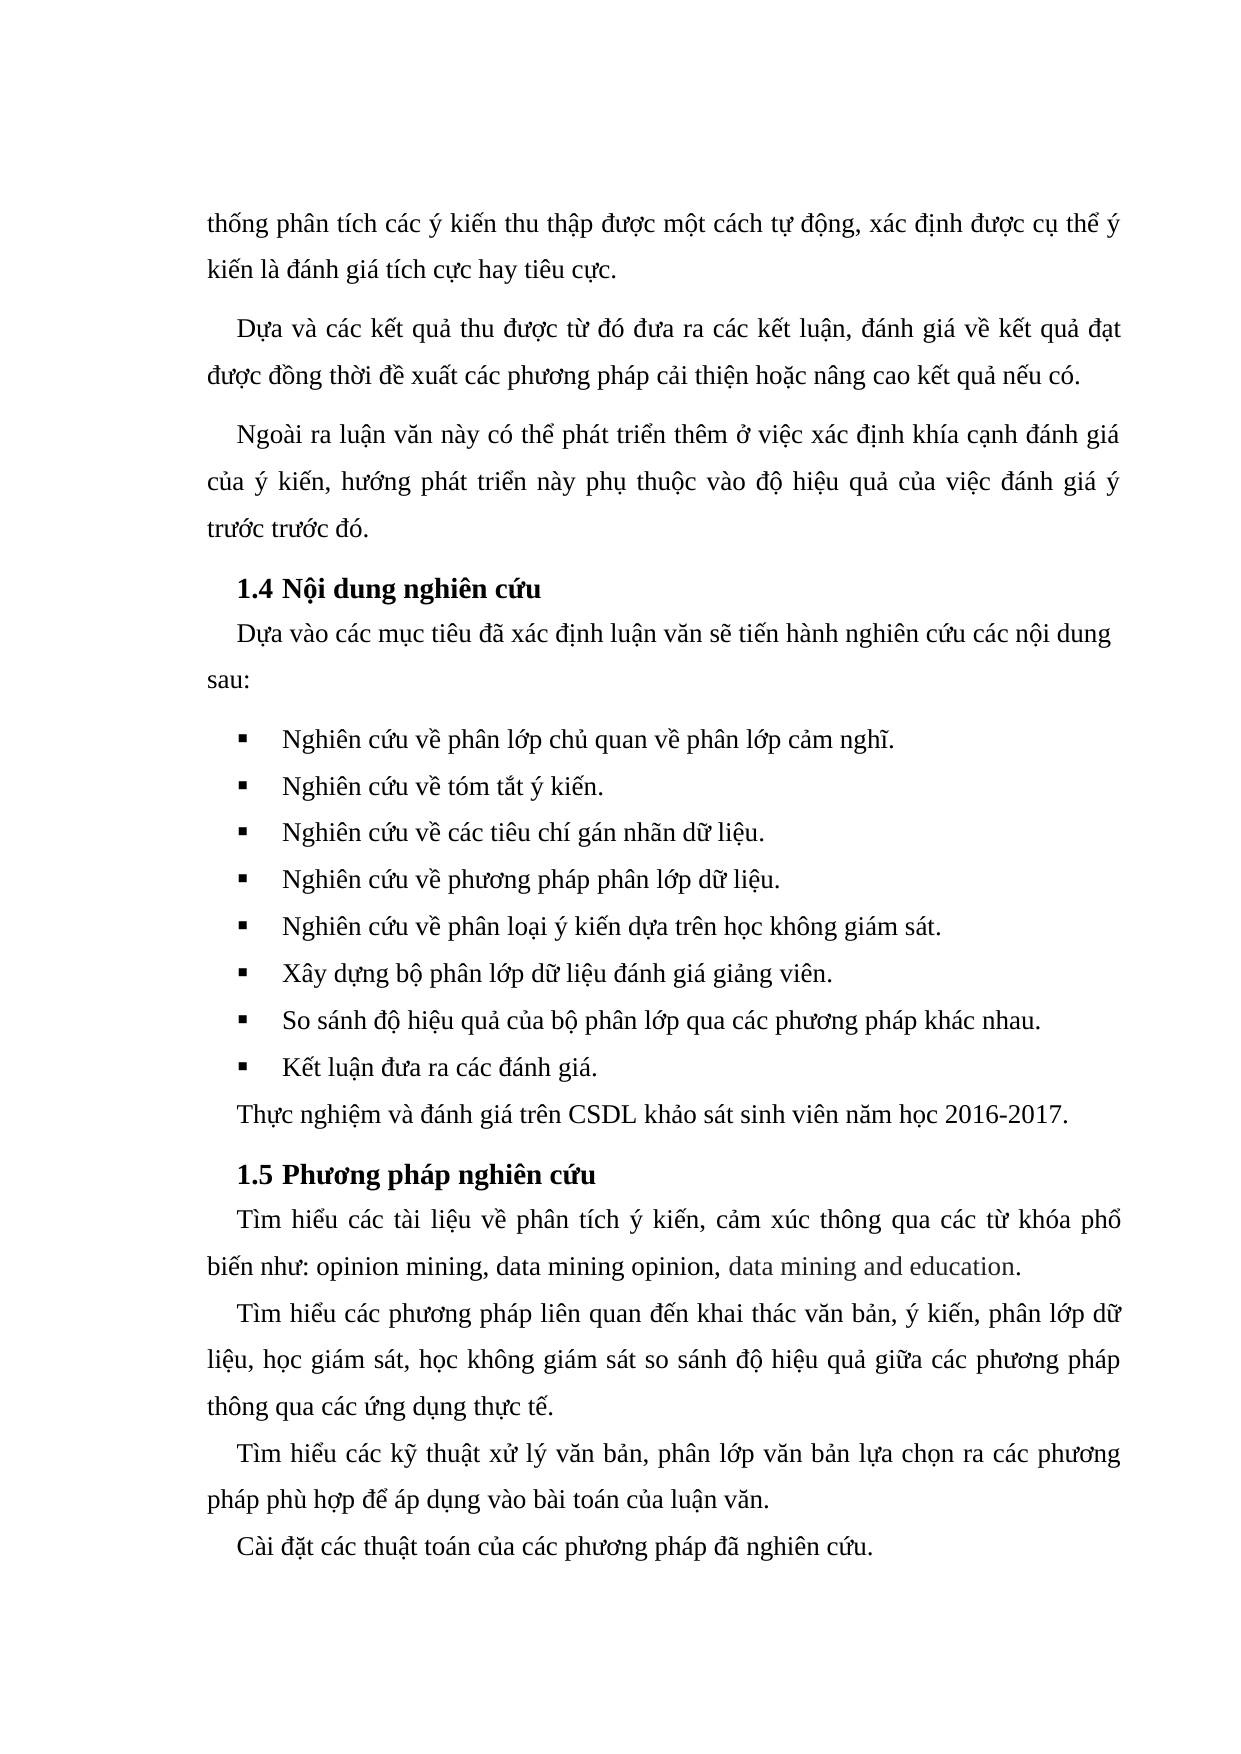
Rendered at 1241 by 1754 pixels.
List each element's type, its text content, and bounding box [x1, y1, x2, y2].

subtitle Nội dung nghiên cứu [207, 571, 1122, 604]
list Nghiên cứu về phân loại ý kiến dựa trên học không giám sát. [236, 910, 1122, 942]
list Cài đặt các thuật toán của các phương pháp đã nghiên cứu. [207, 1530, 1122, 1561]
list Tìm hiểu các kỹ thuật xử lý văn bản, phân lớp văn bản lựa chọn ra các phương pháp phù hợp để áp dụng vào bài toán của luận văn. [207, 1437, 1122, 1514]
list Tìm hiểu các phương pháp liên quan đến khai thác văn bản, ý kiến, phân lớp dữ liệu, học giám sát, học không giám sát so sánh độ hiệu quả giữa các phương pháp thông qua các ứng dụng thực tế. [207, 1297, 1122, 1421]
list Kết luận đưa ra các đánh giá. [236, 1051, 1122, 1082]
subtitle Phương pháp nghiên cứu [207, 1157, 1122, 1191]
list Nghiên cứu về phương pháp phân lớp dữ liệu. [236, 863, 1122, 895]
text Dựa và các kết quả thu được từ đó đưa ra các kết luận, đánh giá về kết quả đạt được đồng thời đề xuất các phương pháp cải thiện hoặc nâng cao kết quả nếu có. [207, 313, 1122, 390]
list Nghiên cứu về tóm tắt ý kiến. [236, 770, 1122, 801]
list Tìm hiểu các tài liệu về phân tích ý kiến, cảm xúc thông qua các từ khóa phổ biến như: opinion mining, data mining opinion, data mining and education. [207, 1203, 1122, 1281]
list Nghiên cứu về các tiêu chí gán nhãn dữ liệu. [236, 817, 1122, 848]
list Nghiên cứu về phân lớp chủ quan về phân lớp cảm nghĩ. [236, 723, 1122, 754]
list So sánh độ hiệu quả của bộ phân lớp qua các phương pháp khác nhau. [236, 1004, 1122, 1035]
list Thực nghiệm và đánh giá trên CSDL khảo sát sinh viên năm học 2016-2017. [207, 1098, 1122, 1129]
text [207, 207, 1122, 284]
text Dựa vào các mục tiêu đã xác định luận văn sẽ tiến hành nghiên cứu các nội dung sau: [207, 617, 1122, 695]
text Ngoài ra luận văn này có thể phát triển thêm ở việc xác định khía cạnh đánh giá của ý kiến, hướng phát triển này phụ thuộc vào độ hiệu quả của việc đánh giá ý trước trước đó. [207, 418, 1122, 543]
list Xây dựng bộ phân lớp dữ liệu đánh giá giảng viên. [236, 957, 1122, 988]
